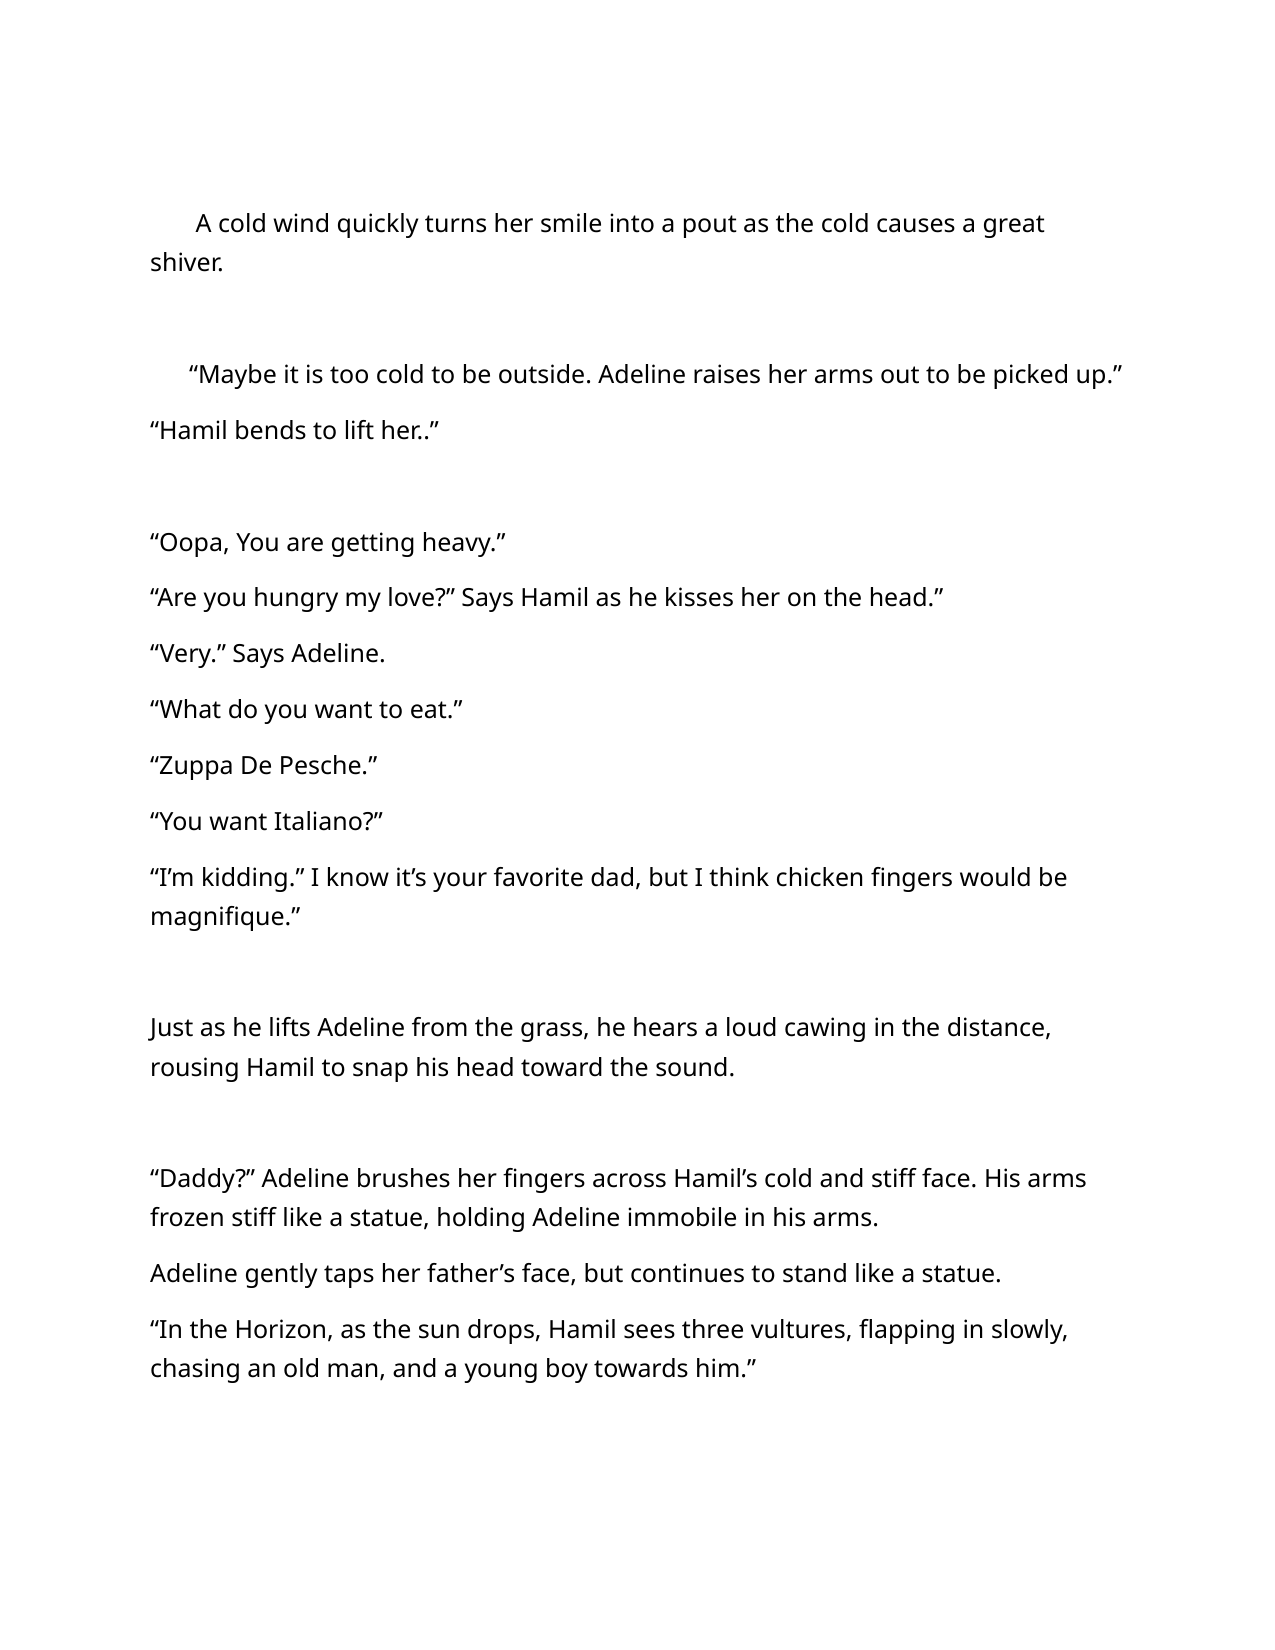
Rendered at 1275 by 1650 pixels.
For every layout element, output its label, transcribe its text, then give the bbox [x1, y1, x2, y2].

text “Oopa, You are getting heavy.” [150, 524, 1125, 558]
text “Hamil bends to lift her..” [150, 412, 1125, 447]
text “In the Horizon, as the sun drops, Hamil sees three vultures, flapping in slowly, chasing an old man, and a young boy towards him.” [150, 1312, 1125, 1385]
text “Very.” Says Adeline. [150, 636, 1125, 670]
text “What do you want to eat.” [150, 692, 1125, 726]
text “Daddy?” Adeline brushes her fingers across Hamil’s cold and stiff face. His arms frozen stiff like a statue, holding Adeline immobile in his arms. [150, 1161, 1125, 1234]
text “Are you hungry my love?” Says Hamil as he kisses her on the head.” [150, 580, 1125, 614]
text “Zuppa De Pesche.” [150, 747, 1125, 782]
text “Maybe it is too cold to be outside. Adeline raises her arms out to be picked up.” [150, 357, 1125, 391]
text Adeline gently taps her father’s face, but continues to stand like a statue. [150, 1256, 1125, 1290]
text Just as he lifts Adeline from the grass, he hears a loud cawing in the distance, rousing Hamil to snap his head toward the sound. [150, 1010, 1125, 1083]
text A cold wind quickly turns her smile into a pout as the cold causes a great shiver. [150, 206, 1125, 279]
text “You want Italiano?” [150, 803, 1125, 837]
text “I’m kidding.” I know it’s your favorite dad, but I think chicken fingers would be magnifique.” [150, 859, 1125, 932]
